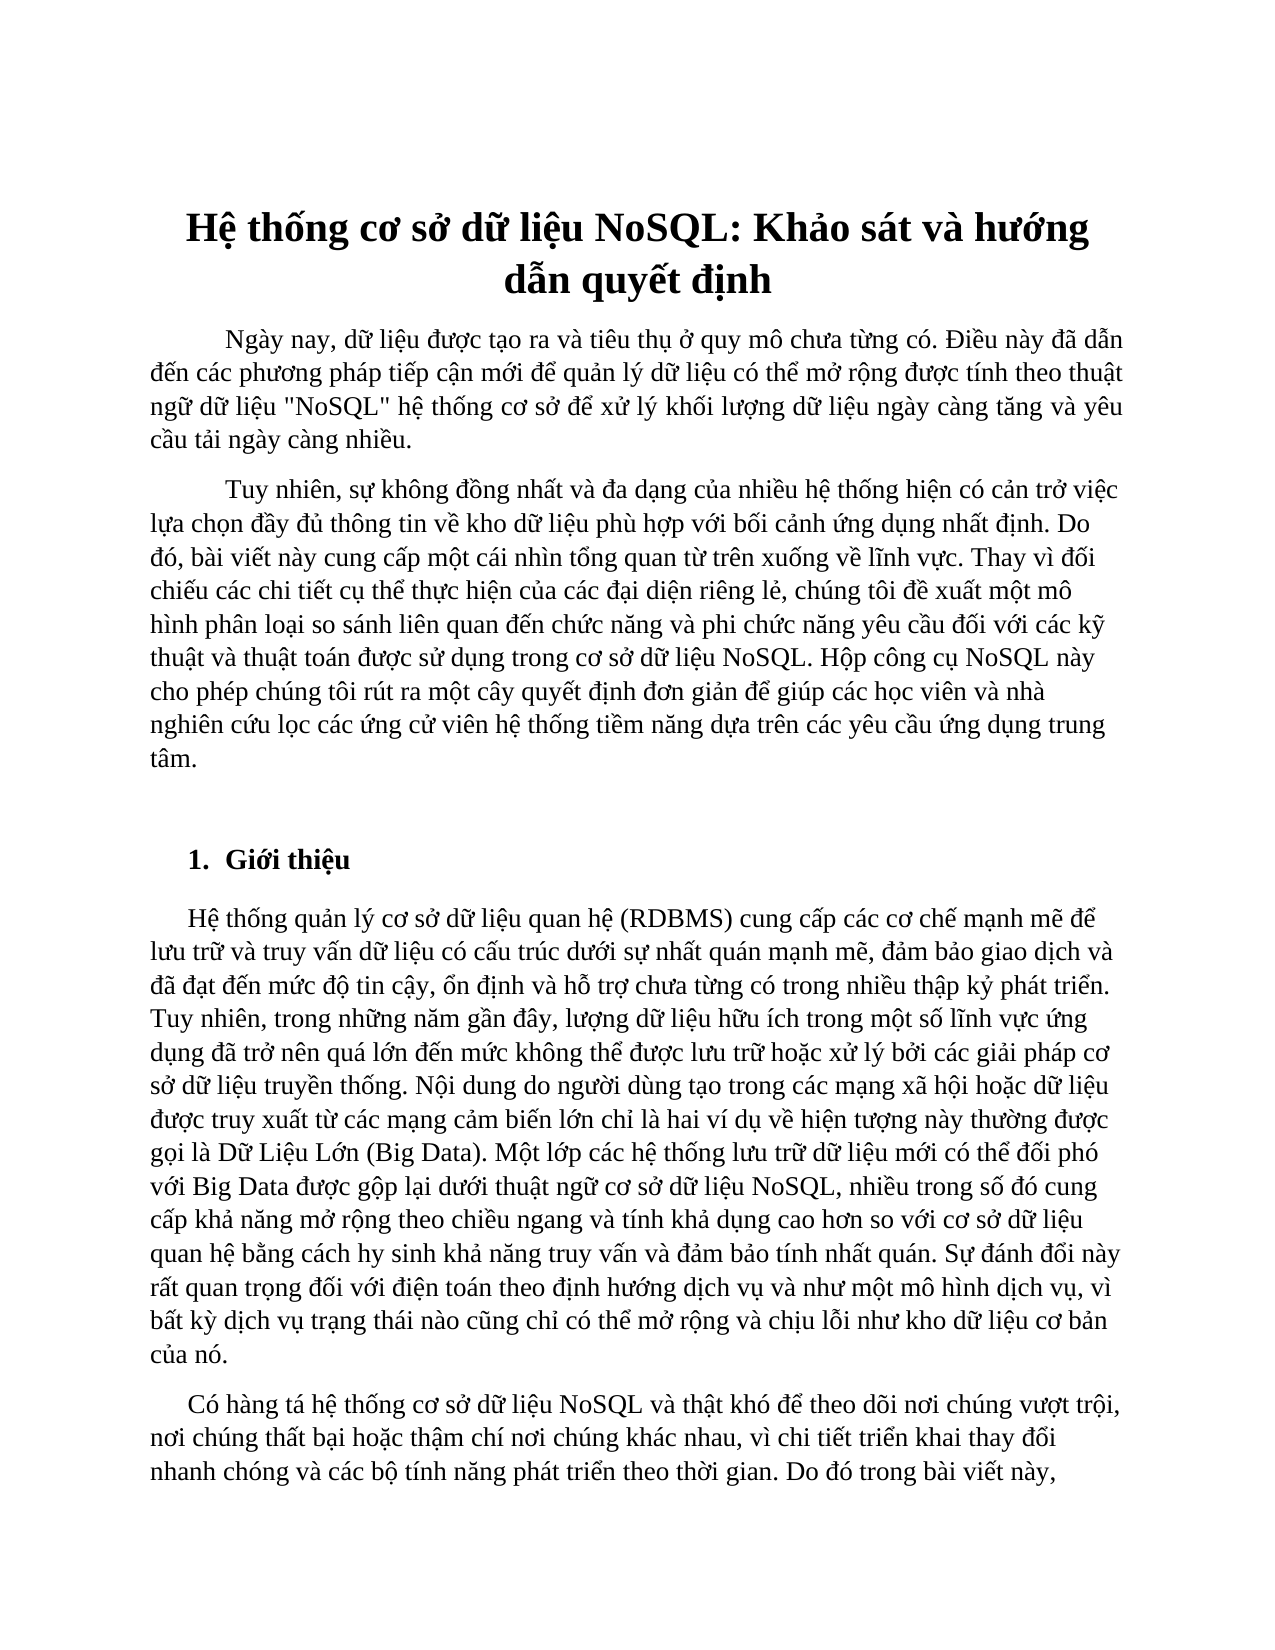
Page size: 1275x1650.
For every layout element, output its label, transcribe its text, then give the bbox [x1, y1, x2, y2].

text Tuy nhiên, sự không đồng nhất và đa dạng của nhiều hệ thống hiện có cản trở việc lựa chọn đầy đủ thông tin về kho dữ liệu phù hợp với bối cảnh ứng dụng nhất định. Do đó, bài viết này cung cấp một cái nhìn tổng quan từ trên xuống về lĩnh vực. Thay vì đối chiếu các chi tiết cụ thể thực hiện của các đại diện riêng lẻ, chúng tôi đề xuất một mô hình phân loại so sánh liên quan đến chức năng và phi chức năng yêu cầu đối với các kỹ thuật và thuật toán được sử dụng trong cơ sở dữ liệu NoSQL. Hộp công cụ NoSQL này cho phép chúng tôi rút ra một cây quyết định đơn giản để giúp các học viên và nhà nghiên cứu lọc các ứng cử viên hệ thống tiềm năng dựa trên các yêu cầu ứng dụng trung tâm. [150, 474, 1125, 773]
list Giới thiệu [187, 842, 1125, 876]
text Hệ thống quản lý cơ sở dữ liệu quan hệ (RDBMS) cung cấp các cơ chế mạnh mẽ để lưu trữ và truy vấn dữ liệu có cấu trúc dưới sự nhất quán mạnh mẽ, đảm bảo giao dịch và đã đạt đến mức độ tin cậy, ổn định và hỗ trợ chưa từng có trong nhiều thập kỷ phát triển. Tuy nhiên, trong những năm gần đây, lượng dữ liệu hữu ích trong một số lĩnh vực ứng dụng đã trở nên quá lớn đến mức không thể được lưu trữ hoặc xử lý bởi các giải pháp cơ sở dữ liệu truyền thống. Nội dung do người dùng tạo trong các mạng xã hội hoặc dữ liệu được truy xuất từ các mạng cảm biến lớn chỉ là hai ví dụ về hiện tượng này thường được gọi là Dữ Liệu Lớn (Big Data). Một lớp các hệ thống lưu trữ dữ liệu mới có thể đối phó với Big Data được gộp lại dưới thuật ngữ cơ sở dữ liệu NoSQL, nhiều trong số đó cung cấp khả năng mở rộng theo chiều ngang và tính khả dụng cao hơn so với cơ sở dữ liệu quan hệ bằng cách hy sinh khả năng truy vấn và đảm bảo tính nhất quán. Sự đánh đổi này rất quan trọng đối với điện toán theo định hướng dịch vụ và như một mô hình dịch vụ, vì bất kỳ dịch vụ trạng thái nào cũng chỉ có thể mở rộng và chịu lỗi như kho dữ liệu cơ bản của nó. [150, 902, 1125, 1369]
text Hệ thống cơ sở dữ liệu NoSQL: Khảo sát và hướng dẫn quyết định [150, 203, 1125, 302]
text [150, 1388, 1125, 1486]
text Ngày nay, dữ liệu được tạo ra và tiêu thụ ở quy mô chưa từng có. Điều này đã dẫn đến các phương pháp tiếp cận mới để quản lý dữ liệu có thể mở rộng được tính theo thuật ngữ dữ liệu "NoSQL" hệ thống cơ sở để xử lý khối lượng dữ liệu ngày càng tăng và yêu cầu tải ngày càng nhiều. [150, 323, 1125, 454]
